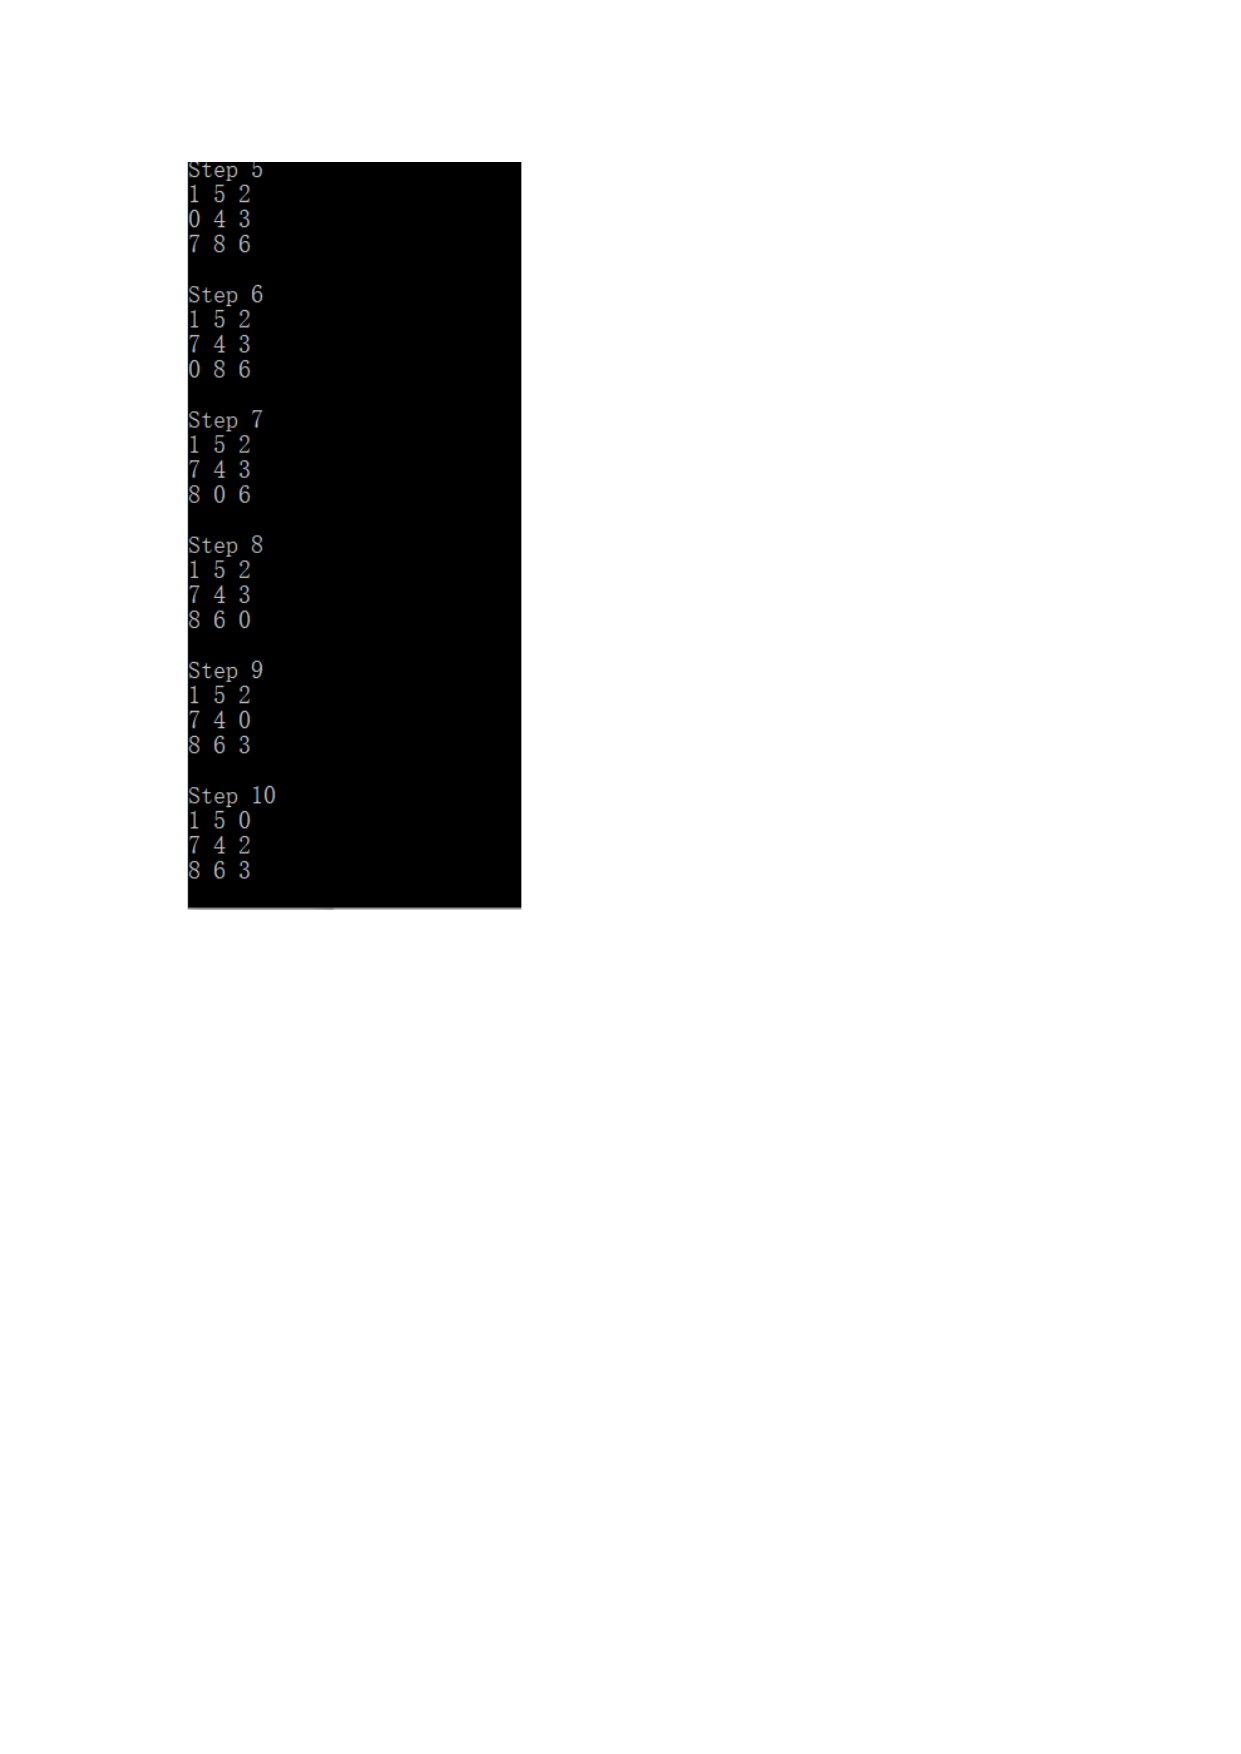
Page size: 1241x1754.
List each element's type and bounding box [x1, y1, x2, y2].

picture [187, 162, 522, 910]
